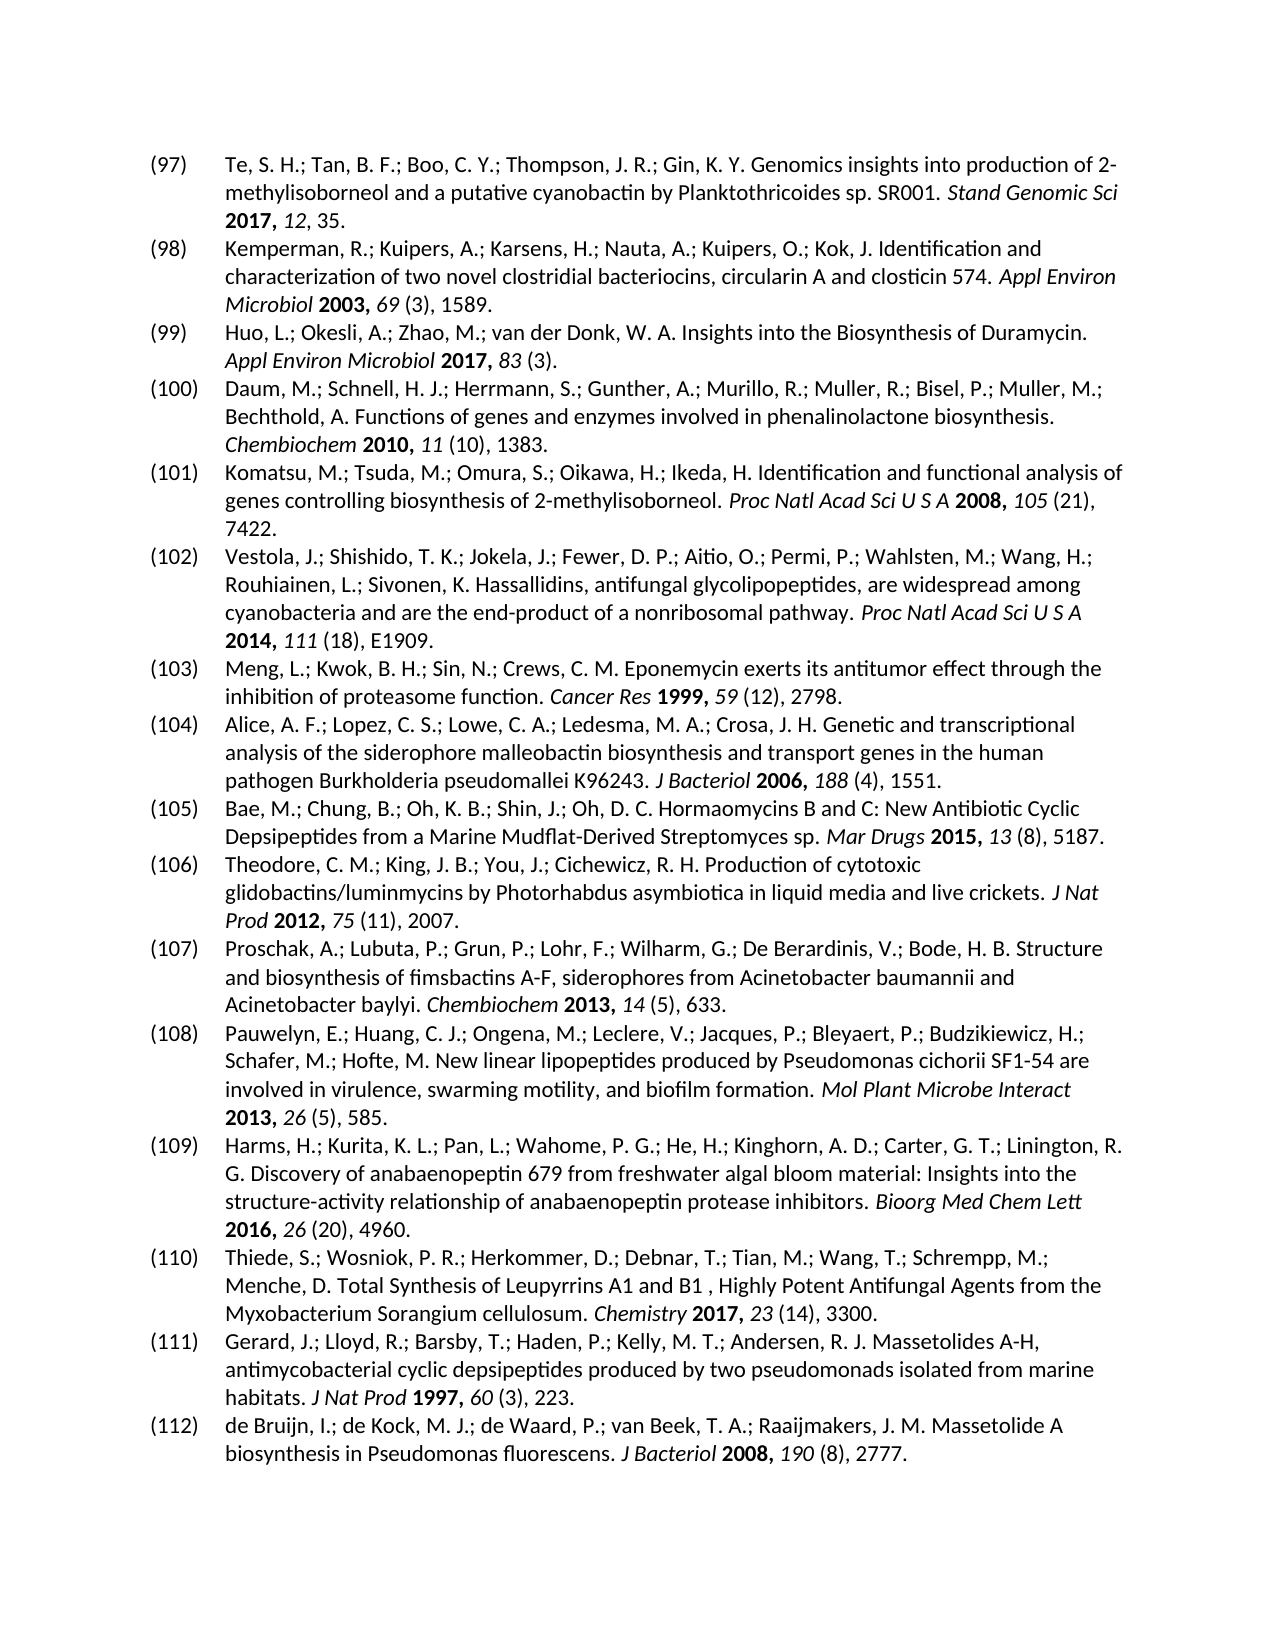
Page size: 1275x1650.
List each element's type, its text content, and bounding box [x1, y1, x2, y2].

text (106) Theodore, C. M.; King, J. B.; You, J.; Cichewicz, R. H. Production of cytotoxic glidobactins/luminmycins by Photorhabdus asymbiotica in liquid media and live crickets. J Nat Prod 2012, 75 (11), 2007. [150, 851, 1125, 934]
text (105) Bae, M.; Chung, B.; Oh, K. B.; Shin, J.; Oh, D. C. Hormaomycins B and C: New Antibiotic Cyclic Depsipeptides from a Marine Mudflat-Derived Streptomyces sp. Mar Drugs 2015, 13 (8), 5187. [150, 794, 1125, 851]
text (103) Meng, L.; Kwok, B. H.; Sin, N.; Crews, C. M. Eponemycin exerts its antitumor effect through the inhibition of proteasome function. Cancer Res 1999, 59 (12), 2798. [150, 654, 1125, 710]
text (110) Thiede, S.; Wosniok, P. R.; Herkommer, D.; Debnar, T.; Tian, M.; Wang, T.; Schrempp, M.; Menche, D. Total Synthesis of Leupyrrins A1 and B1 , Highly Potent Antifungal Agents from the Myxobacterium Sorangium cellulosum. Chemistry 2017, 23 (14), 3300. [150, 1243, 1125, 1327]
text (104) Alice, A. F.; Lopez, C. S.; Lowe, C. A.; Ledesma, M. A.; Crosa, J. H. Genetic and transcriptional analysis of the siderophore malleobactin biosynthesis and transport genes in the human pathogen Burkholderia pseudomallei K96243. J Bacteriol 2006, 188 (4), 1551. [150, 710, 1125, 794]
text (107) Proschak, A.; Lubuta, P.; Grun, P.; Lohr, F.; Wilharm, G.; De Berardinis, V.; Bode, H. B. Structure and biosynthesis of fimsbactins A-F, siderophores from Acinetobacter baumannii and Acinetobacter baylyi. Chembiochem 2013, 14 (5), 633. [150, 934, 1125, 1019]
text (102) Vestola, J.; Shishido, T. K.; Jokela, J.; Fewer, D. P.; Aitio, O.; Permi, P.; Wahlsten, M.; Wang, H.; Rouhiainen, L.; Sivonen, K. Hassallidins, antifungal glycolipopeptides, are widespread among cyanobacteria and are the end-product of a nonribosomal pathway. Proc Natl Acad Sci U S A 2014, 111 (18), E1909. [150, 542, 1125, 654]
text (111) Gerard, J.; Lloyd, R.; Barsby, T.; Haden, P.; Kelly, M. T.; Andersen, R. J. Massetolides A-H, antimycobacterial cyclic depsipeptides produced by two pseudomonads isolated from marine habitats. J Nat Prod 1997, 60 (3), 223. [150, 1327, 1125, 1411]
text (108) Pauwelyn, E.; Huang, C. J.; Ongena, M.; Leclere, V.; Jacques, P.; Bleyaert, P.; Budzikiewicz, H.; Schafer, M.; Hofte, M. New linear lipopeptides produced by Pseudomonas cichorii SF1-54 are involved in virulence, swarming motility, and biofilm formation. Mol Plant Microbe Interact 2013, 26 (5), 585. [150, 1019, 1125, 1131]
text (99) Huo, L.; Okesli, A.; Zhao, M.; van der Donk, W. A. Insights into the Biosynthesis of Duramycin. Appl Environ Microbiol 2017, 83 (3). [150, 318, 1125, 374]
text (112) de Bruijn, I.; de Kock, M. J.; de Waard, P.; van Beek, T. A.; Raaijmakers, J. M. Massetolide A biosynthesis in Pseudomonas fluorescens. J Bacteriol 2008, 190 (8), 2777. [150, 1411, 1125, 1467]
text (98) Kemperman, R.; Kuipers, A.; Karsens, H.; Nauta, A.; Kuipers, O.; Kok, J. Identification and characterization of two novel clostridial bacteriocins, circularin A and closticin 574. Appl Environ Microbiol 2003, 69 (3), 1589. [150, 234, 1125, 318]
text (101) Komatsu, M.; Tsuda, M.; Omura, S.; Oikawa, H.; Ikeda, H. Identification and functional analysis of genes controlling biosynthesis of 2-methylisoborneol. Proc Natl Acad Sci U S A 2008, 105 (21), 7422. [150, 458, 1125, 542]
text (97) Te, S. H.; Tan, B. F.; Boo, C. Y.; Thompson, J. R.; Gin, K. Y. Genomics insights into production of 2-methylisoborneol and a putative cyanobactin by Planktothricoides sp. SR001. Stand Genomic Sci 2017, 12, 35. [150, 150, 1125, 234]
text (109) Harms, H.; Kurita, K. L.; Pan, L.; Wahome, P. G.; He, H.; Kinghorn, A. D.; Carter, G. T.; Linington, R. G. Discovery of anabaenopeptin 679 from freshwater algal bloom material: Insights into the structure-activity relationship of anabaenopeptin protease inhibitors. Bioorg Med Chem Lett 2016, 26 (20), 4960. [150, 1131, 1125, 1243]
text (100) Daum, M.; Schnell, H. J.; Herrmann, S.; Gunther, A.; Murillo, R.; Muller, R.; Bisel, P.; Muller, M.; Bechthold, A. Functions of genes and enzymes involved in phenalinolactone biosynthesis. Chembiochem 2010, 11 (10), 1383. [150, 374, 1125, 458]
